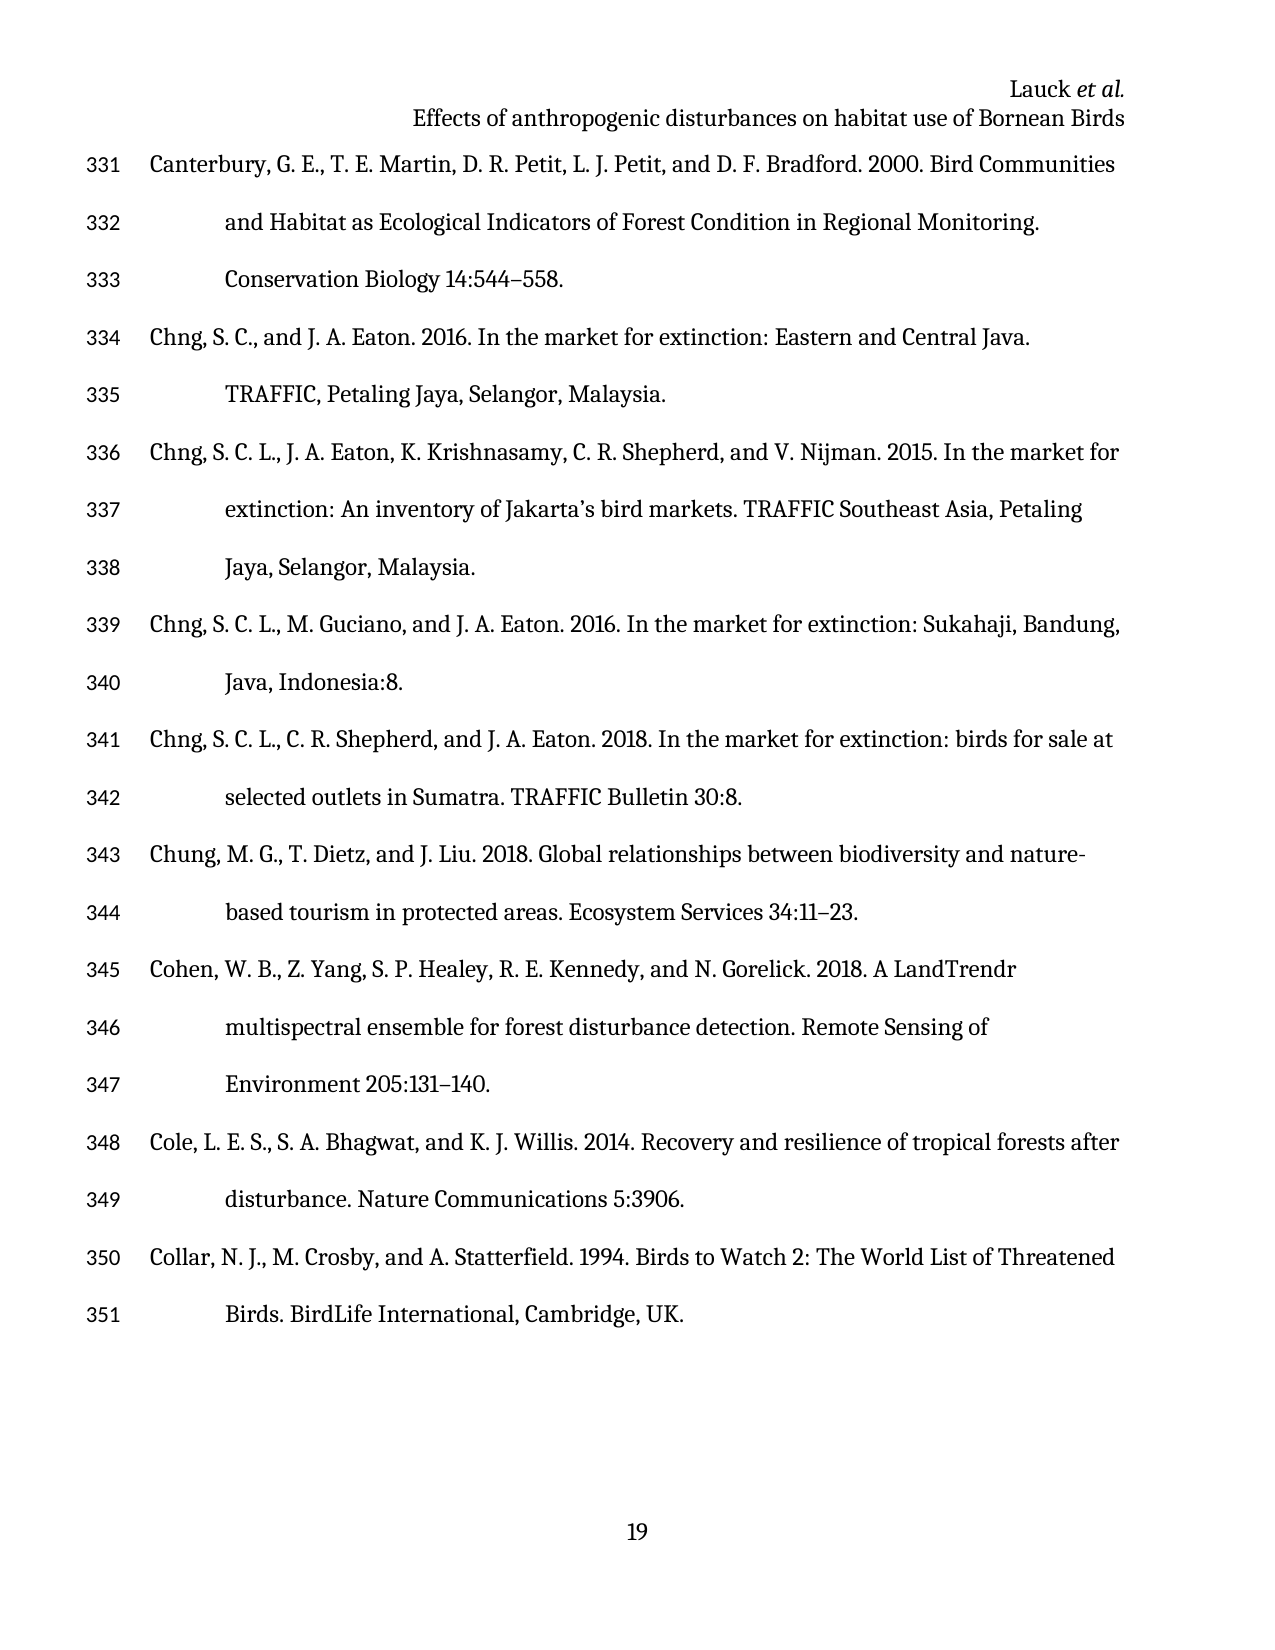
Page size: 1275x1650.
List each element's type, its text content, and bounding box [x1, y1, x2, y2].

text Collar, N. J., M. Crosby, and A. Statterfield. 1994. Birds to Watch 2: The World List of Threatened Birds. BirdLife International, Cambridge, UK. [150, 1242, 1125, 1329]
text Chung, M. G., T. Dietz, and J. Liu. 2018. Global relationships between biodiversity and nature-based tourism in protected areas. Ecosystem Services 34:11–23. [150, 840, 1125, 926]
text Canterbury, G. E., T. E. Martin, D. R. Petit, L. J. Petit, and D. F. Bradford. 2000. Bird Communities and Habitat as Ecological Indicators of Forest Condition in Regional Monitoring. Conservation Biology 14:544–558. [150, 150, 1125, 294]
text Chng, S. C. L., C. R. Shepherd, and J. A. Eaton. 2018. In the market for extinction: birds for sale at selected outlets in Sumatra. TRAFFIC Bulletin 30:8. [150, 725, 1125, 811]
text Cohen, W. B., Z. Yang, S. P. Healey, R. E. Kennedy, and N. Gorelick. 2018. A LandTrendr multispectral ensemble for forest disturbance detection. Remote Sensing of Environment 205:131–140. [150, 955, 1125, 1099]
text Chng, S. C. L., M. Guciano, and J. A. Eaton. 2016. In the market for extinction: Sukahaji, Bandung, Java, Indonesia:8. [150, 610, 1125, 696]
text Chng, S. C. L., J. A. Eaton, K. Krishnasamy, C. R. Shepherd, and V. Nijman. 2015. In the market for extinction: An inventory of Jakarta’s bird markets. TRAFFIC Southeast Asia, Petaling Jaya, Selangor, Malaysia. [150, 437, 1125, 581]
text Cole, L. E. S., S. A. Bhagwat, and K. J. Willis. 2014. Recovery and resilience of tropical forests after disturbance. Nature Communications 5:3906. [150, 1127, 1125, 1214]
text Chng, S. C., and J. A. Eaton. 2016. In the market for extinction: Eastern and Central Java. TRAFFIC, Petaling Jaya, Selangor, Malaysia. [150, 322, 1125, 409]
